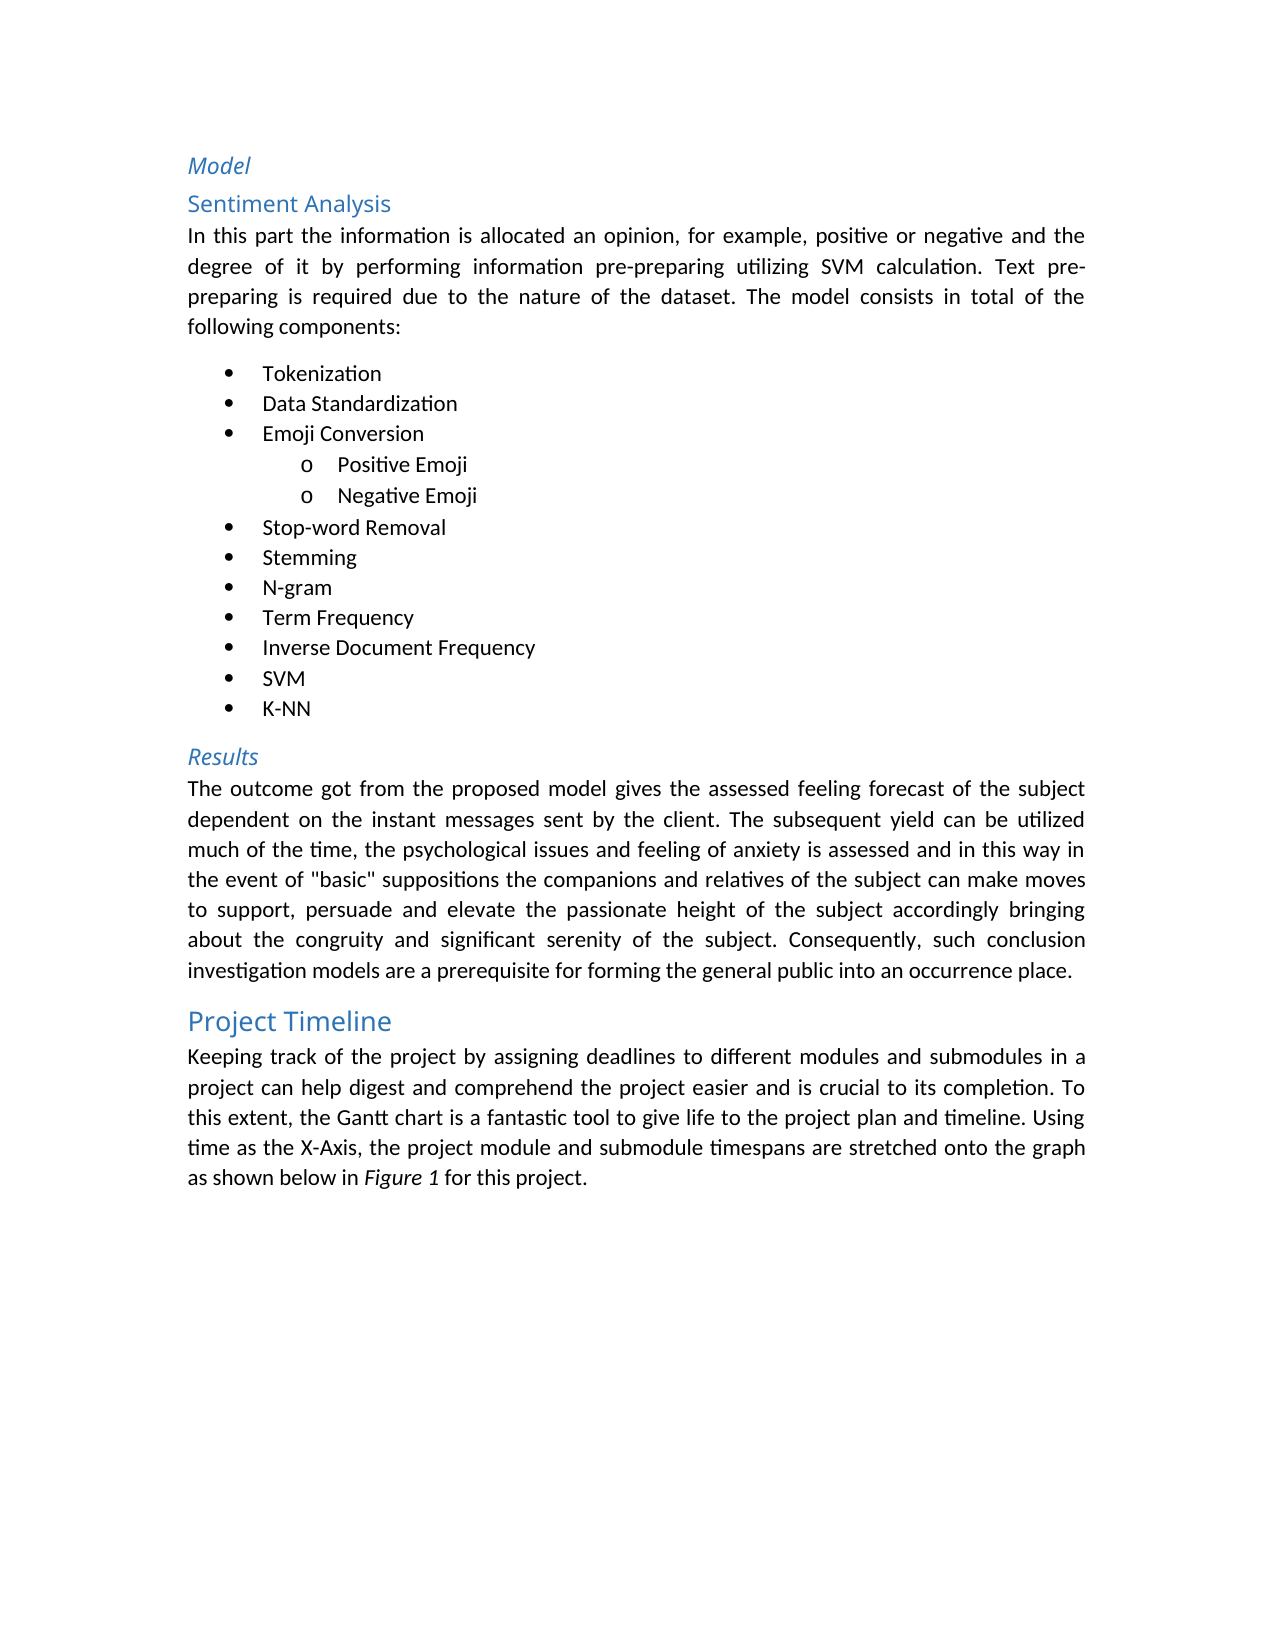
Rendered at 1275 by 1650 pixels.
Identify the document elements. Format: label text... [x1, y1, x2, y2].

subtitle Model [187, 150, 1087, 181]
list Term Frequency [225, 603, 1087, 631]
list SVM [225, 664, 1087, 692]
list Data Standardization [225, 389, 1087, 417]
subtitle Results [187, 741, 1087, 772]
text In this part the information is allocated an opinion, for example, positive or negative and the degree of it by performing information pre-preparing utilizing SVM calculation. Text pre-preparing is required due to the nature of the dataset. The model consists in total of the following components: [187, 222, 1087, 340]
list Negative Emoji [300, 481, 1087, 510]
subtitle Project Timeline [187, 1003, 1087, 1039]
list K-NN [225, 694, 1087, 722]
list Inverse Document Frequency [225, 633, 1087, 662]
text The outcome got from the proposed model gives the assessed feeling forecast of the subject dependent on the instant messages sent by the client. The subsequent yield can be utilized much of the time, the psychological issues and feeling of anxiety is assessed and in this way in the event of "basic" suppositions the companions and relatives of the subject can make moves to support, persuade and elevate the passionate height of the subject accordingly bringing about the congruity and significant serenity of the subject. Consequently, such conclusion investigation models are a prerequisite for forming the general public into an occurrence place. [187, 774, 1087, 984]
list Stemming [225, 543, 1087, 571]
list Tokenization [225, 359, 1087, 387]
list Emoji Conversion [225, 419, 1087, 448]
list Positive Emoji [300, 450, 1087, 479]
list N-gram [225, 573, 1087, 601]
list Stop-word Removal [225, 513, 1087, 541]
text Keeping track of the project by assigning deadlines to different modules and submodules in a project can help digest and comprehend the project easier and is crucial to its completion. To this extent, the Gantt chart is a fantastic tool to give life to the project plan and timeline. Using time as the X-Axis, the project module and submodule timespans are stretched onto the graph as shown below in Figure 1 for this project. [187, 1042, 1087, 1191]
subtitle Sentiment Analysis [187, 188, 1087, 219]
